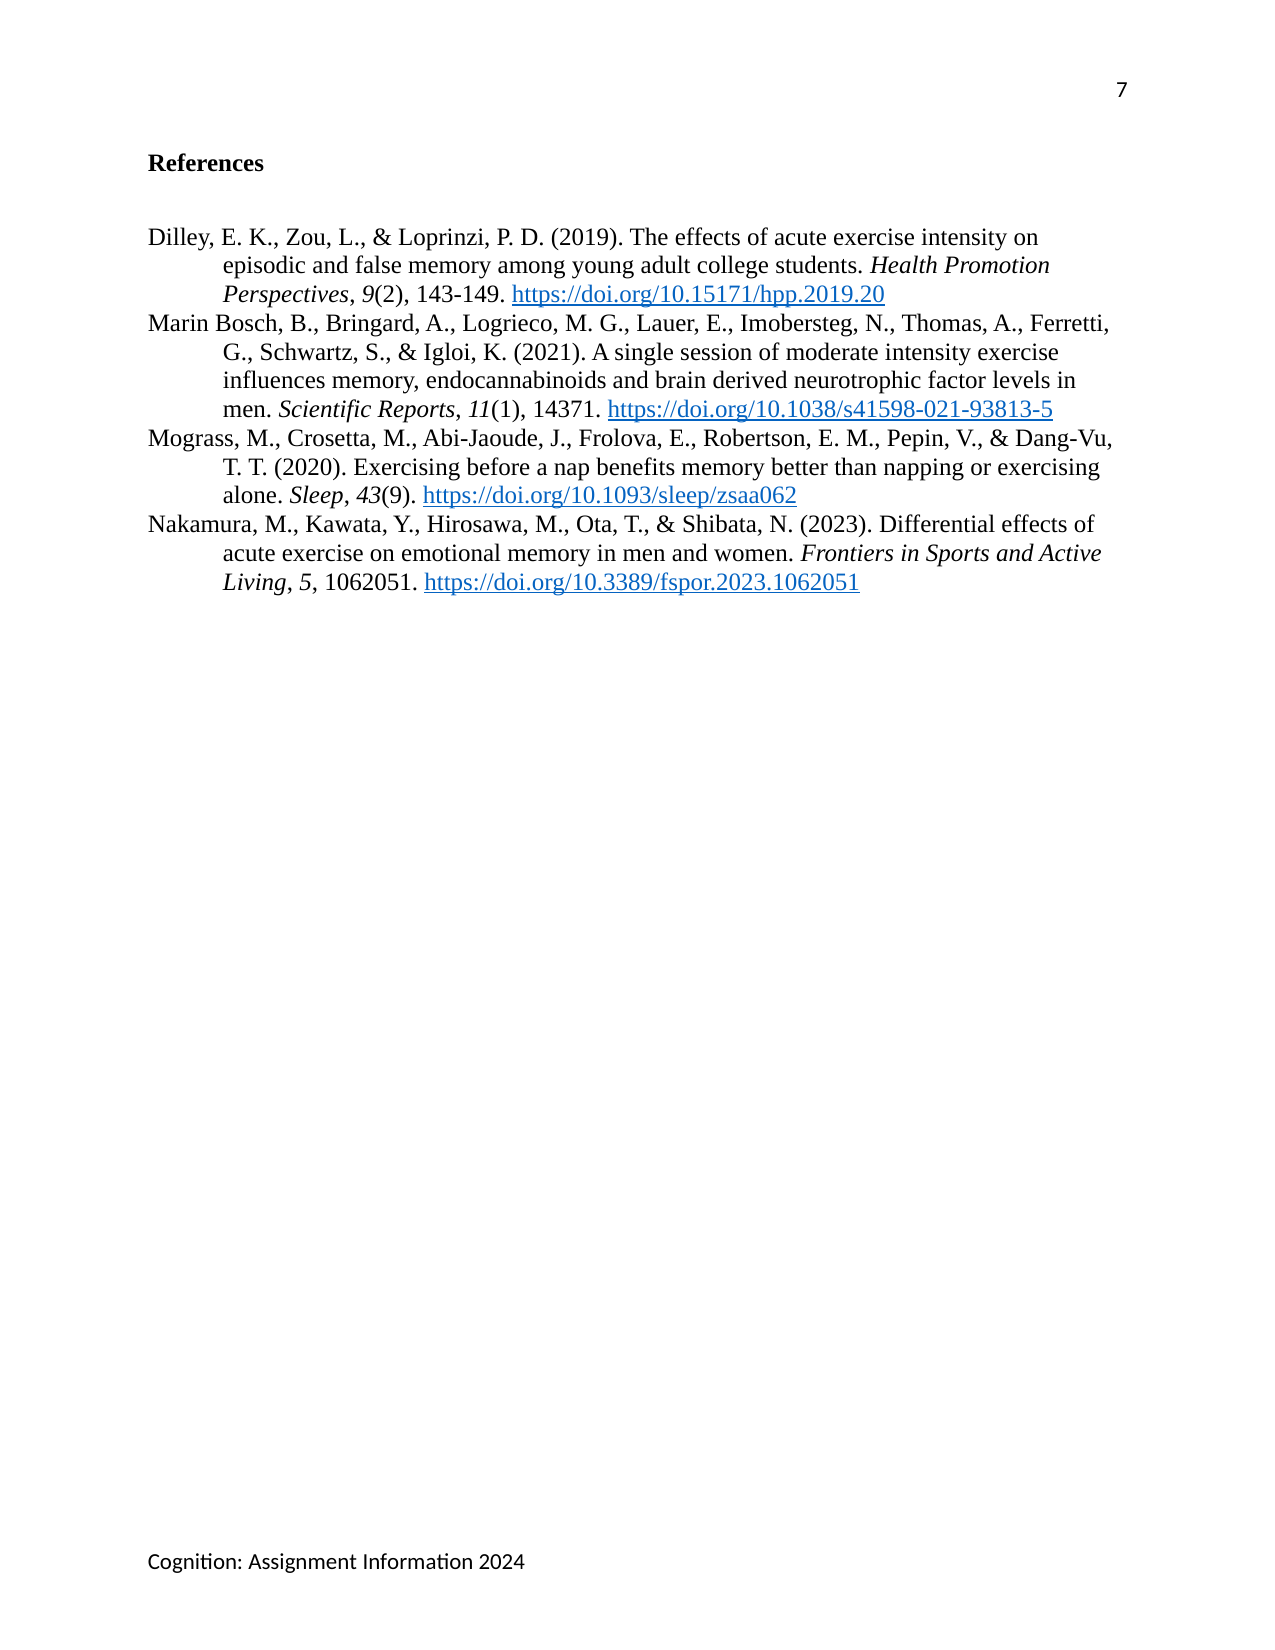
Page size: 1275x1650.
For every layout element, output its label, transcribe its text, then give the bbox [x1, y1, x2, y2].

text Nakamura, M., Kawata, Y., Hirosawa, M., Ota, T., & Shibata, N. (2023). Differential effects of acute exercise on emotional memory in men and women. Frontiers in Sports and Active Living, 5, 1062051. https://doi.org/10.3389/fspor.2023.1062051 [148, 509, 1127, 596]
text Marin Bosch, B., Bringard, A., Logrieco, M. G., Lauer, E., Imobersteg, N., Thomas, A., Ferretti, G., Schwartz, S., & Igloi, K. (2021). A single session of moderate intensity exercise influences memory, endocannabinoids and brain derived neurotrophic factor levels in men. Scientific Reports, 11(1), 14371. https://doi.org/10.1038/s41598-021-93813-5 [148, 308, 1127, 423]
text Mograss, M., Crosetta, M., Abi-Jaoude, J., Frolova, E., Robertson, E. M., Pepin, V., & Dang-Vu, T. T. (2020). Exercising before a nap benefits memory better than napping or exercising alone. Sleep, 43(9). https://doi.org/10.1093/sleep/zsaa062 [148, 423, 1127, 509]
text References [148, 148, 1127, 176]
text Dilley, E. K., Zou, L., & Loprinzi, P. D. (2019). The effects of acute exercise intensity on episodic and false memory among young adult college students. Health Promotion Perspectives, 9(2), 143-149. https://doi.org/10.15171/hpp.2019.20 [148, 222, 1127, 308]
